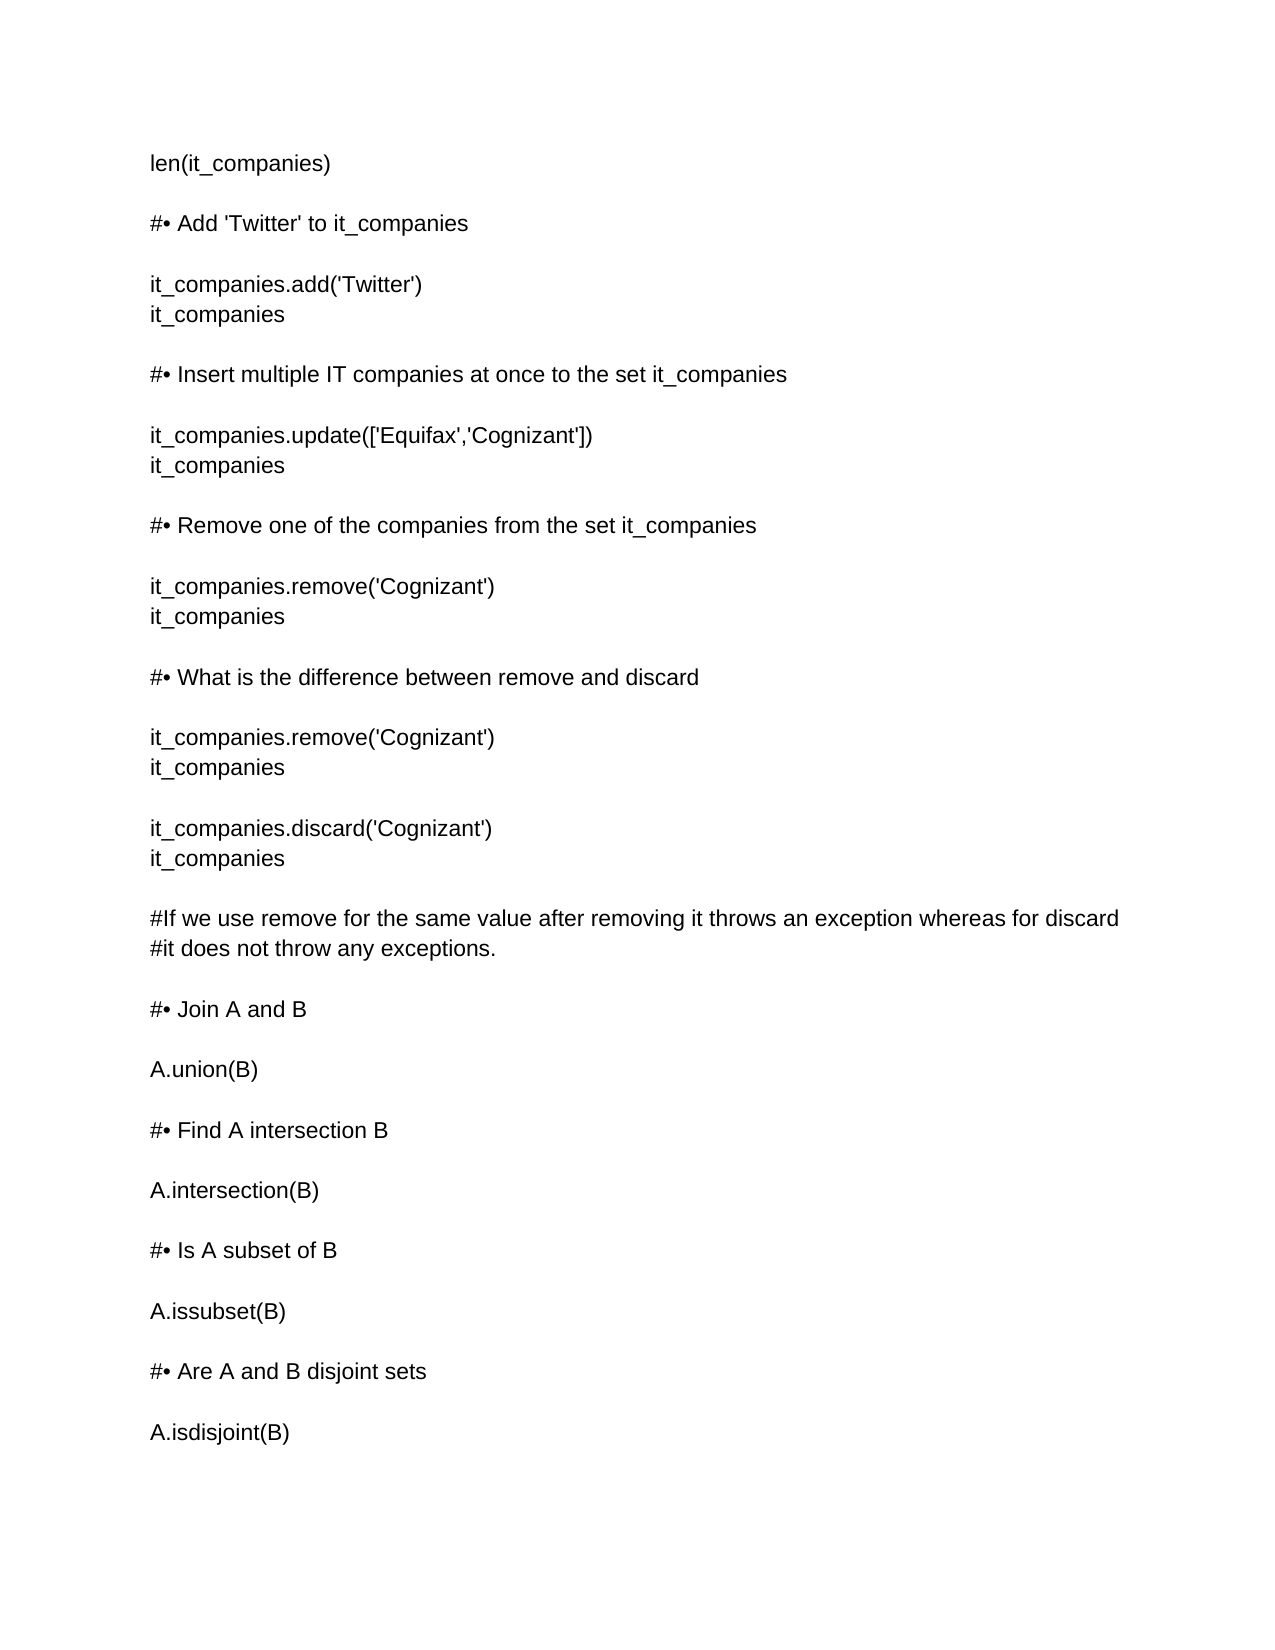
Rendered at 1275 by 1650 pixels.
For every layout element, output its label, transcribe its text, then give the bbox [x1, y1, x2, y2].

text it_companies.discard('Cognizant') [150, 814, 1125, 841]
text it_companies [150, 603, 1125, 629]
text len(it_companies) [150, 150, 1125, 176]
text it_companies [150, 845, 1125, 871]
text #• Join A and B [150, 996, 1125, 1022]
text it_companies.remove('Cognizant') [150, 724, 1125, 750]
text it_companies [150, 301, 1125, 327]
text A.isdisjoint(B) [150, 1419, 1125, 1445]
text it_companies.remove('Cognizant') [150, 573, 1125, 599]
text #• Is A subset of B [150, 1237, 1125, 1264]
text A.intersection(B) [150, 1177, 1125, 1203]
text #• Add 'Twitter' to it_companies [150, 210, 1125, 237]
text it_companies.update(['Equifax','Cognizant']) [150, 422, 1125, 448]
text #• Are A and B disjoint sets [150, 1358, 1125, 1385]
text A.union(B) [150, 1056, 1125, 1083]
text it_companies.add('Twitter') [150, 271, 1125, 297]
text #• Insert multiple IT companies at once to the set it_companies [150, 361, 1125, 388]
text it_companies [150, 452, 1125, 478]
text #• Remove one of the companies from the set it_companies [150, 512, 1125, 539]
text it_companies [150, 754, 1125, 781]
text #• Find A intersection B [150, 1117, 1125, 1143]
text #If we use remove for the same value after removing it throws an exception whereas for discard #it does not throw any exceptions. [150, 905, 1125, 962]
text A.issubset(B) [150, 1298, 1125, 1324]
text #• What is the difference between remove and discard [150, 663, 1125, 690]
